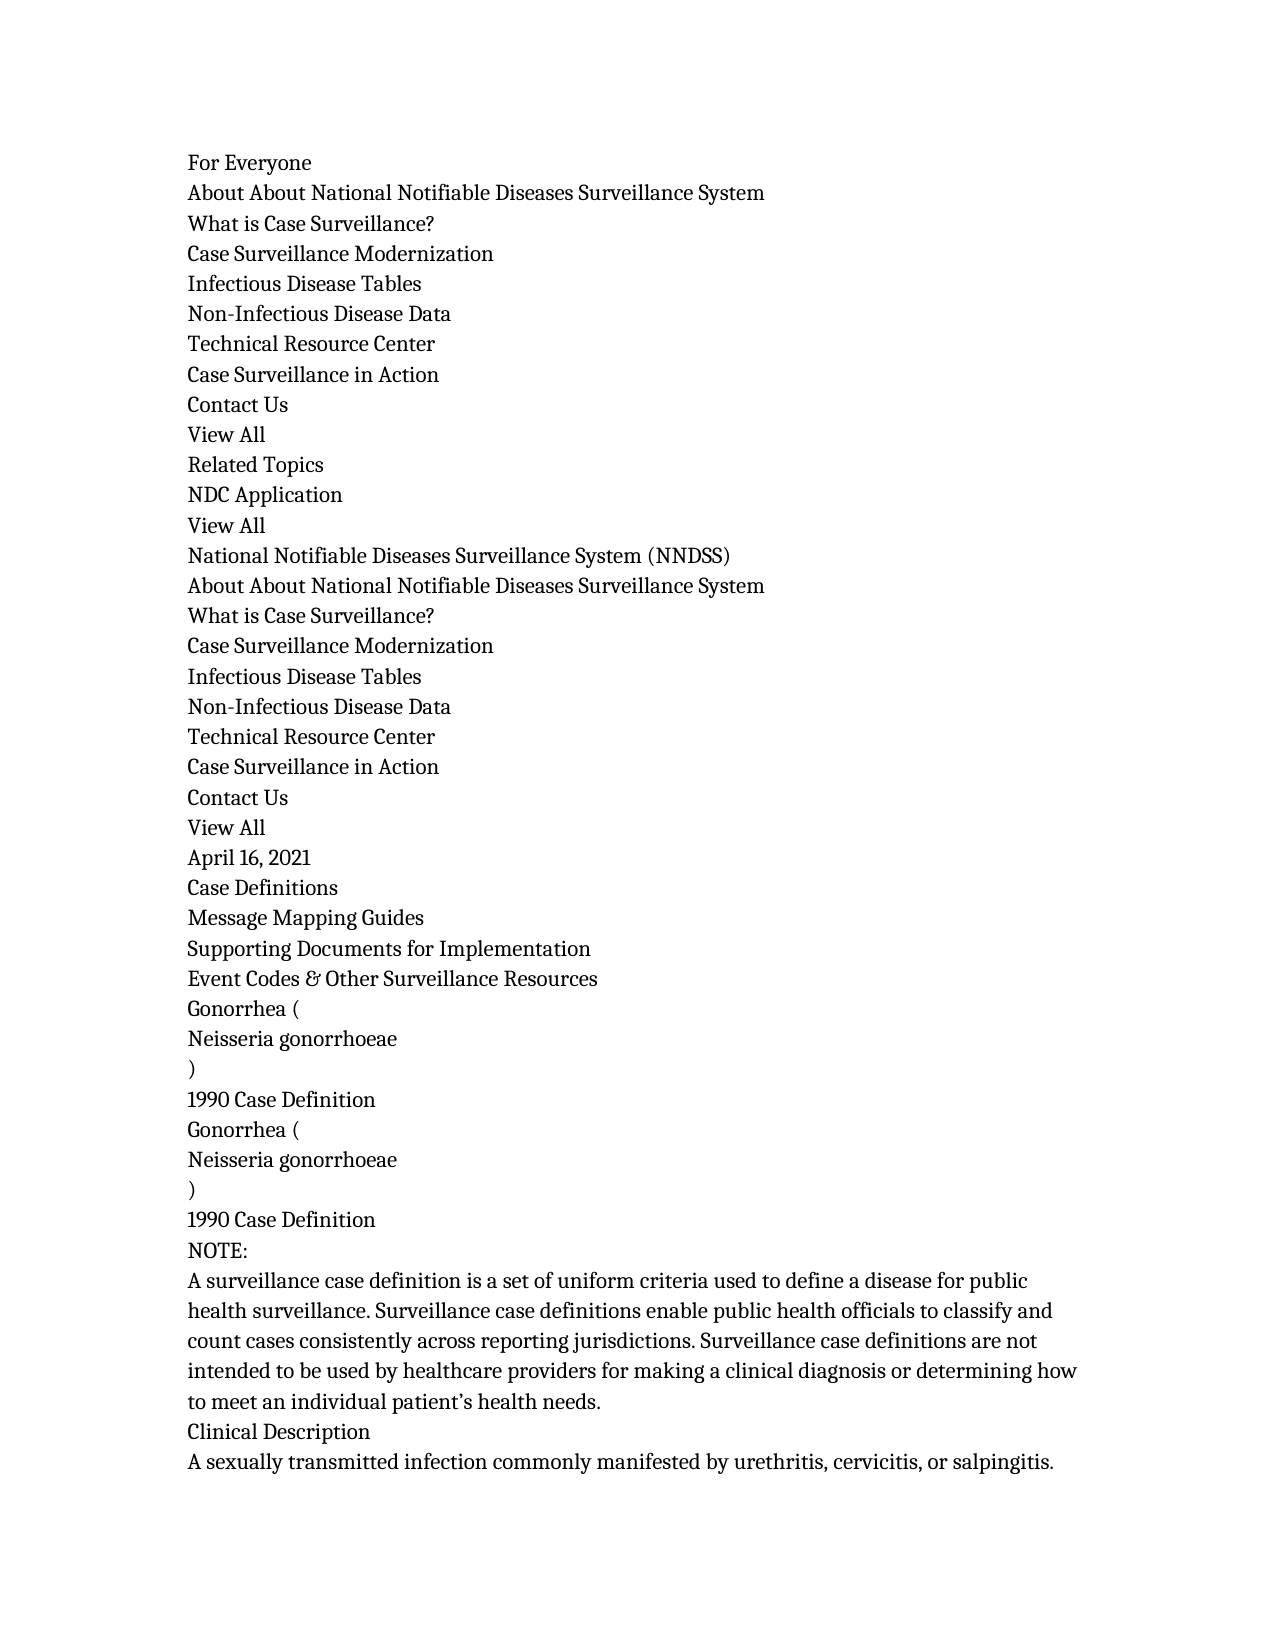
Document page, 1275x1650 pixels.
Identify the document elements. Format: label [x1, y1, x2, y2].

text [187, 150, 1087, 1475]
